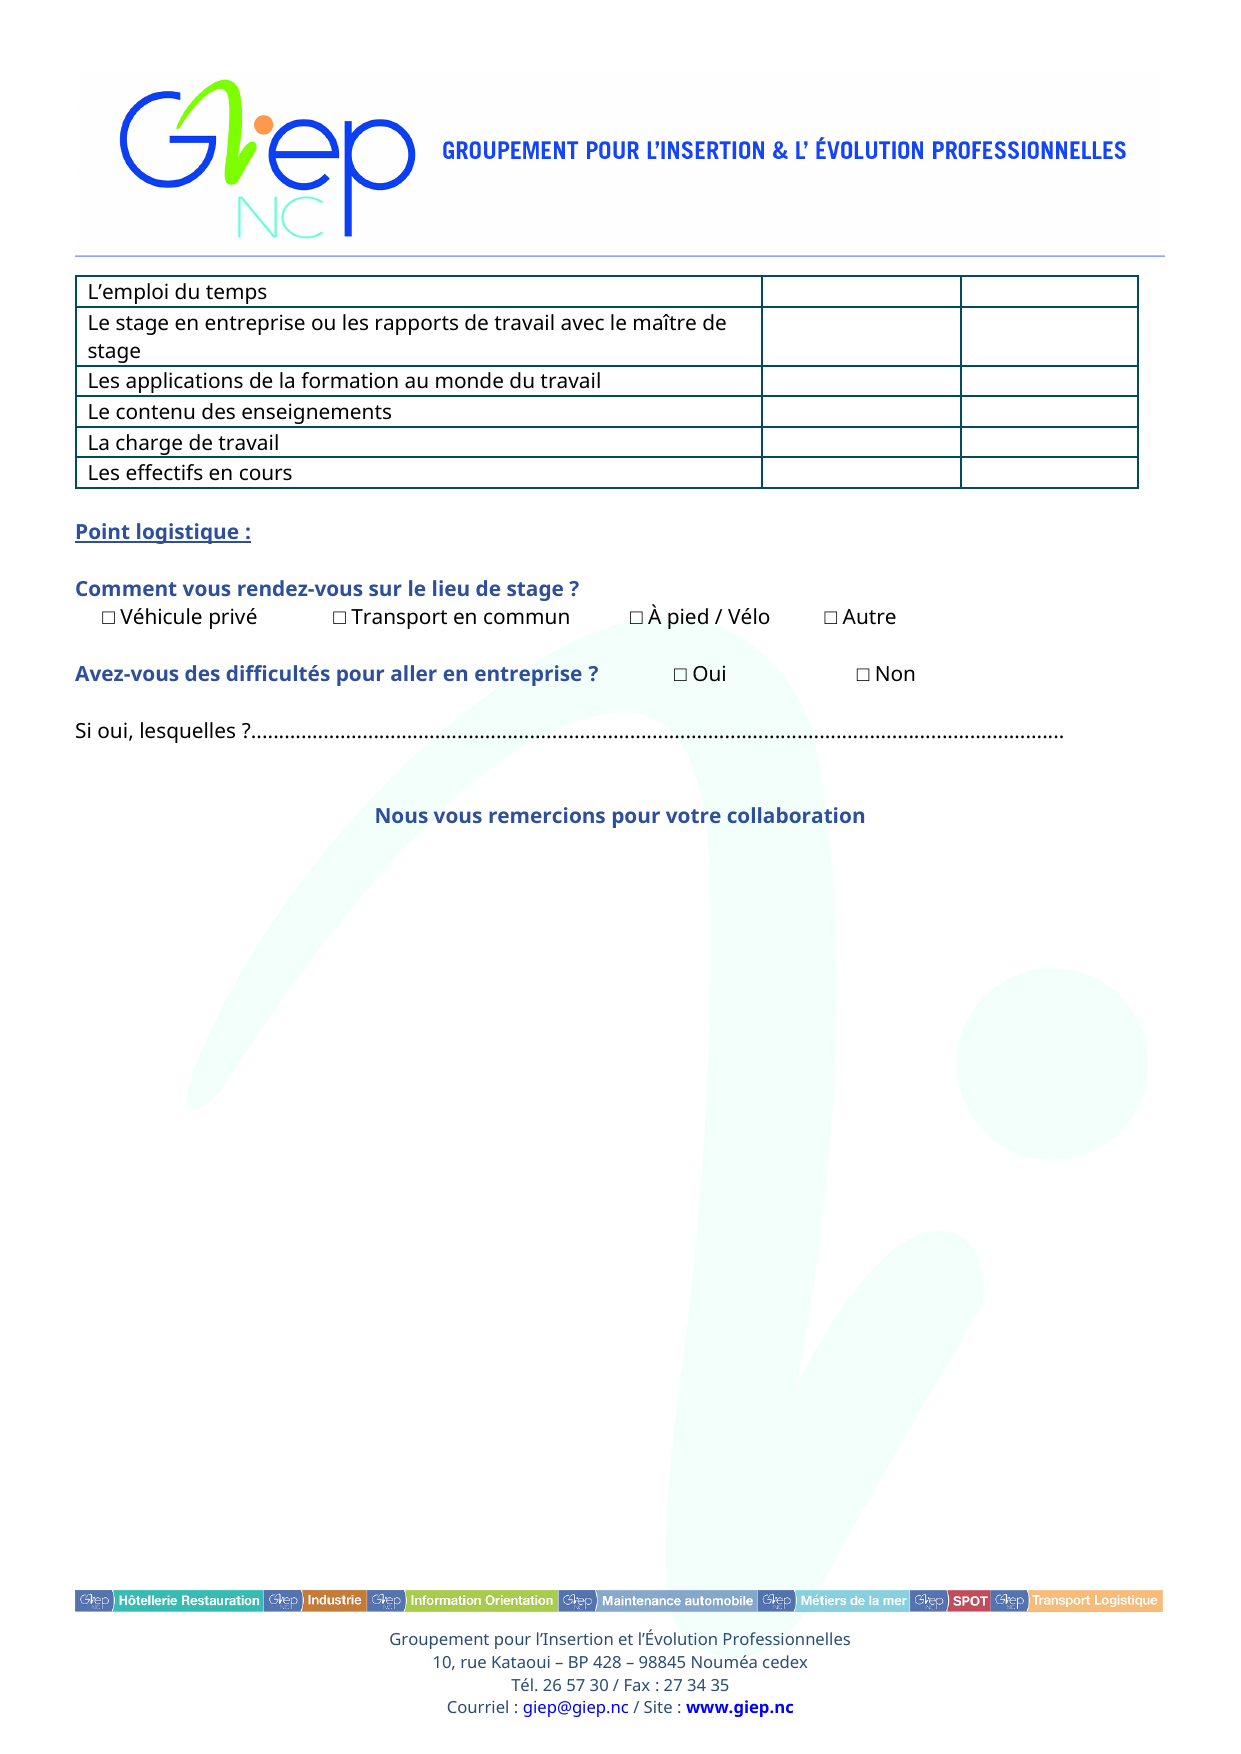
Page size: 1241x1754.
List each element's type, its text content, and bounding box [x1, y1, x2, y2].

table_cell [763, 367, 960, 395]
text Point logistique : [75, 517, 1165, 546]
table_cell La charge de travail [77, 428, 761, 456]
text □ Véhicule privé □ Transport en commun □ À pied / Vélo □ Autre [75, 602, 1165, 631]
table_cell [962, 367, 1137, 395]
table_cell Les applications de la formation au monde du travail [77, 367, 761, 395]
table_cell [962, 308, 1137, 364]
text Nous vous remercions pour votre collaboration [75, 802, 1165, 830]
table_cell [962, 277, 1137, 306]
table_cell [763, 458, 960, 487]
table_cell [763, 277, 960, 306]
table_cell L’emploi du temps [77, 277, 761, 306]
table_cell [962, 458, 1137, 487]
table_cell Le contenu des enseignements [77, 397, 761, 426]
picture [0, 32, 1241, 1754]
table_cell [763, 397, 960, 426]
table_cell [962, 397, 1137, 426]
table_cell [962, 428, 1137, 456]
table_cell [763, 308, 960, 364]
text Comment vous rendez-vous sur le lieu de stage ? [75, 574, 1165, 602]
table_cell [763, 428, 960, 456]
text Si oui, lesquelles ?.................................................................................................................................................. [75, 716, 1165, 745]
text Avez-vous des difficultés pour aller en entreprise ? □ Oui □ Non [75, 659, 1165, 688]
table_cell Les effectifs en cours [77, 458, 761, 487]
table_cell Le stage en entreprise ou les rapports de travail avec le maître de stage [77, 308, 761, 364]
